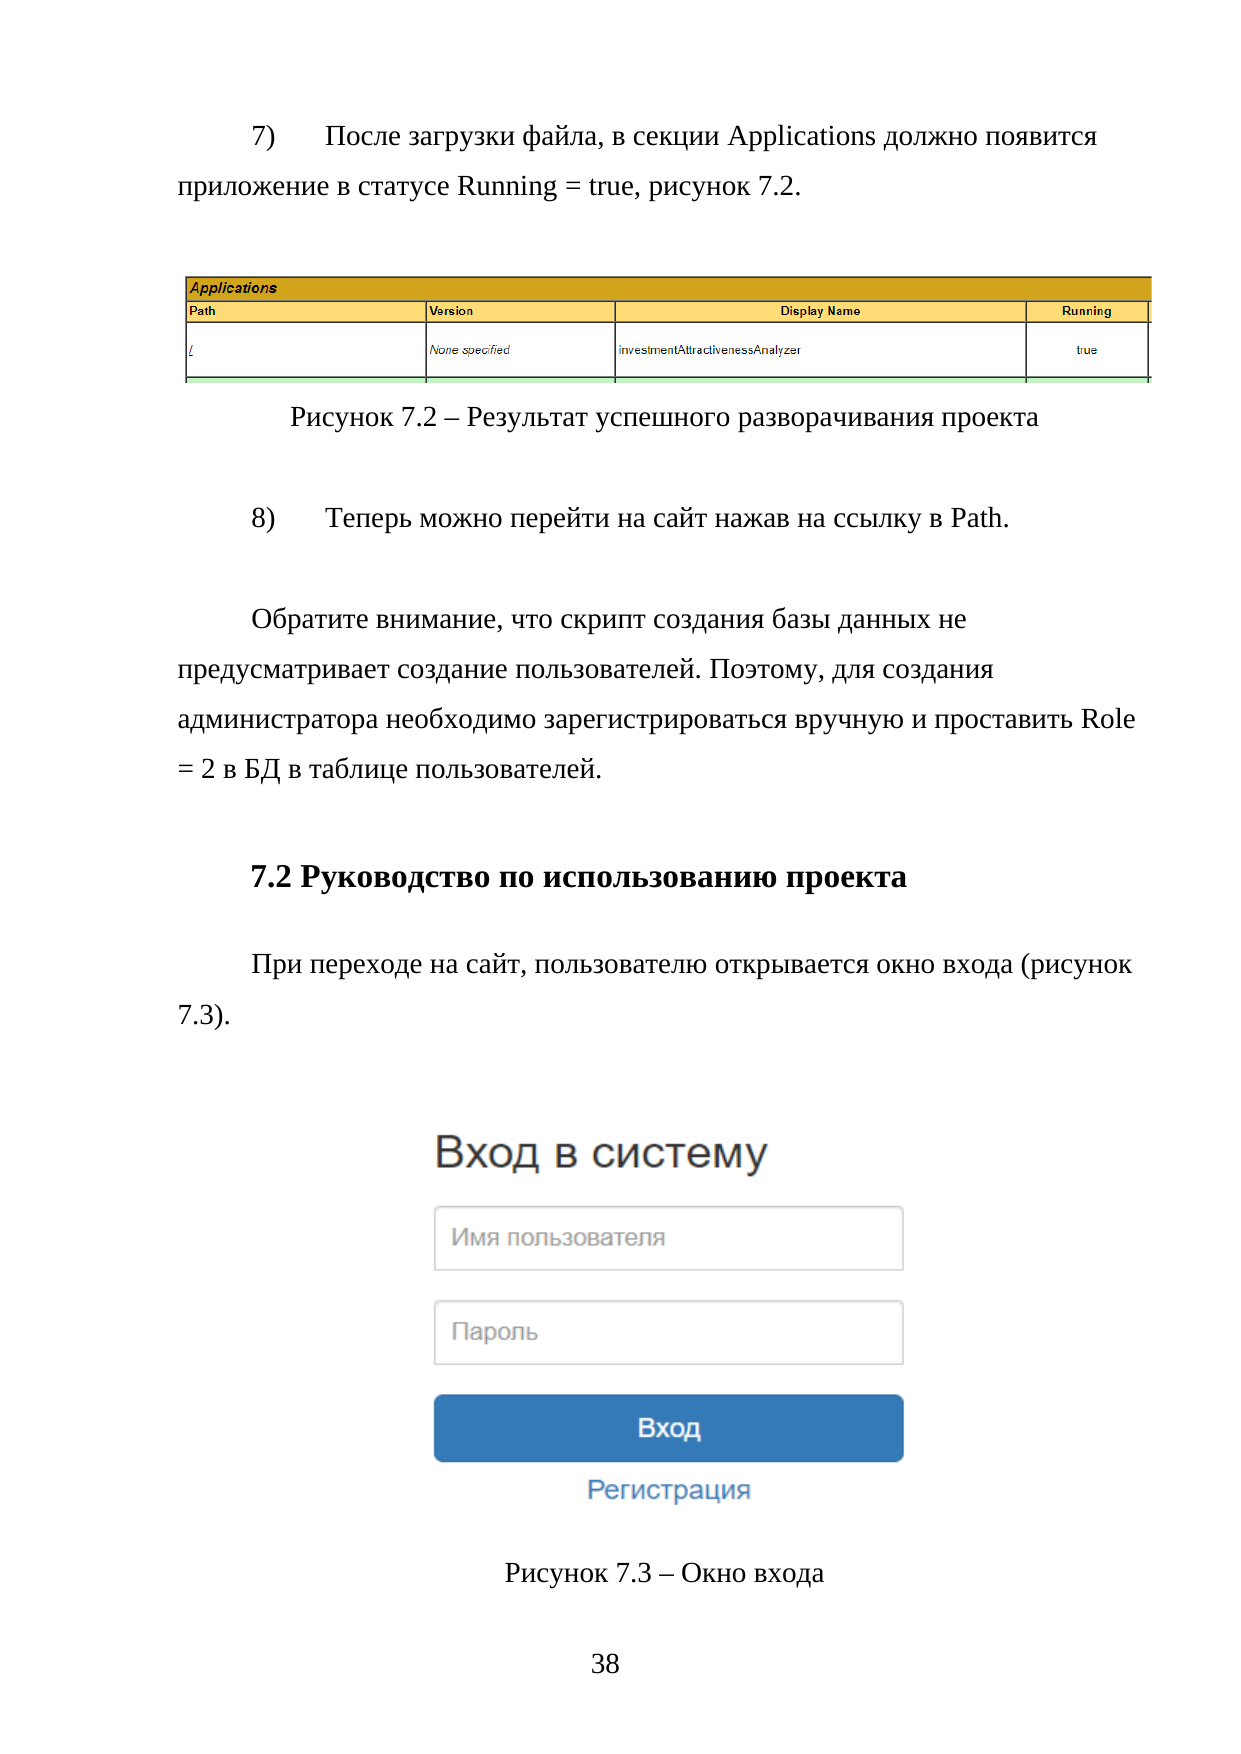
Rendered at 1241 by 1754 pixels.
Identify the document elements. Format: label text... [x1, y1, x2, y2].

text При переходе на сайт, пользователю открывается окно входа (рисунок 7.3). [177, 947, 1152, 1030]
text Обратите внимание, что скрипт создания базы данных не предусматривает создание пользователей. Поэтому, для создания администратора необходимо зарегистрироваться вручную и проставить Role = 2 в БД в таблице пользователей. [177, 601, 1152, 785]
list После загрузки файла, в секции Applications должно появится приложение в статусе Running = true, рисунок 7.2. [177, 118, 1152, 252]
list Теперь можно перейти на сайт нажав на ссылку в Path. [177, 500, 1152, 534]
list Рисунок 7.2 – Результат успешного разворачивания проекта [177, 399, 1152, 483]
subtitle 7.2 Руководство по использованию проекта [177, 856, 1152, 895]
text Рисунок 7.3 – Окно входа [177, 1555, 1152, 1588]
picture [367, 1097, 962, 1539]
picture [177, 269, 1152, 383]
